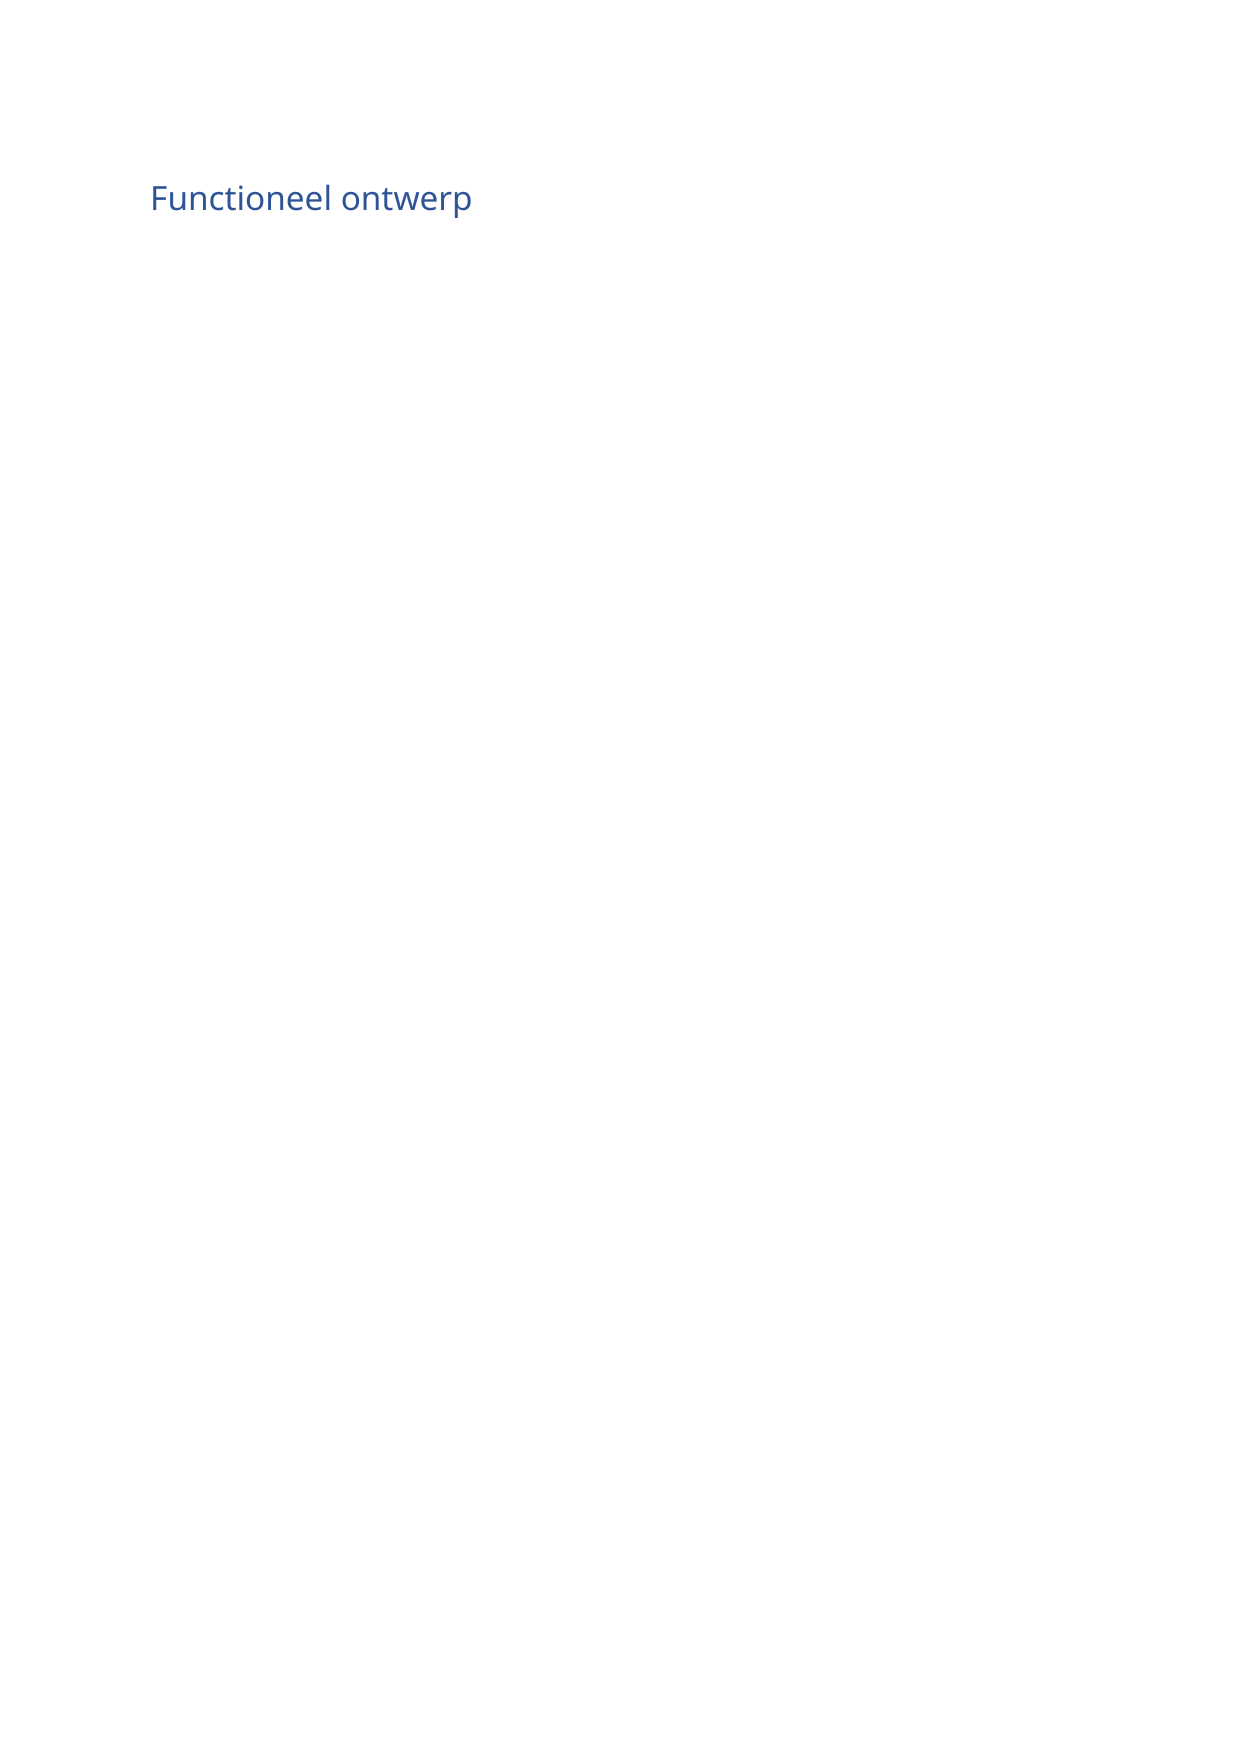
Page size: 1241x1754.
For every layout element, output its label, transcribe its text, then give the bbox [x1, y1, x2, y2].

subtitle Functioneel ontwerp [150, 175, 1090, 220]
